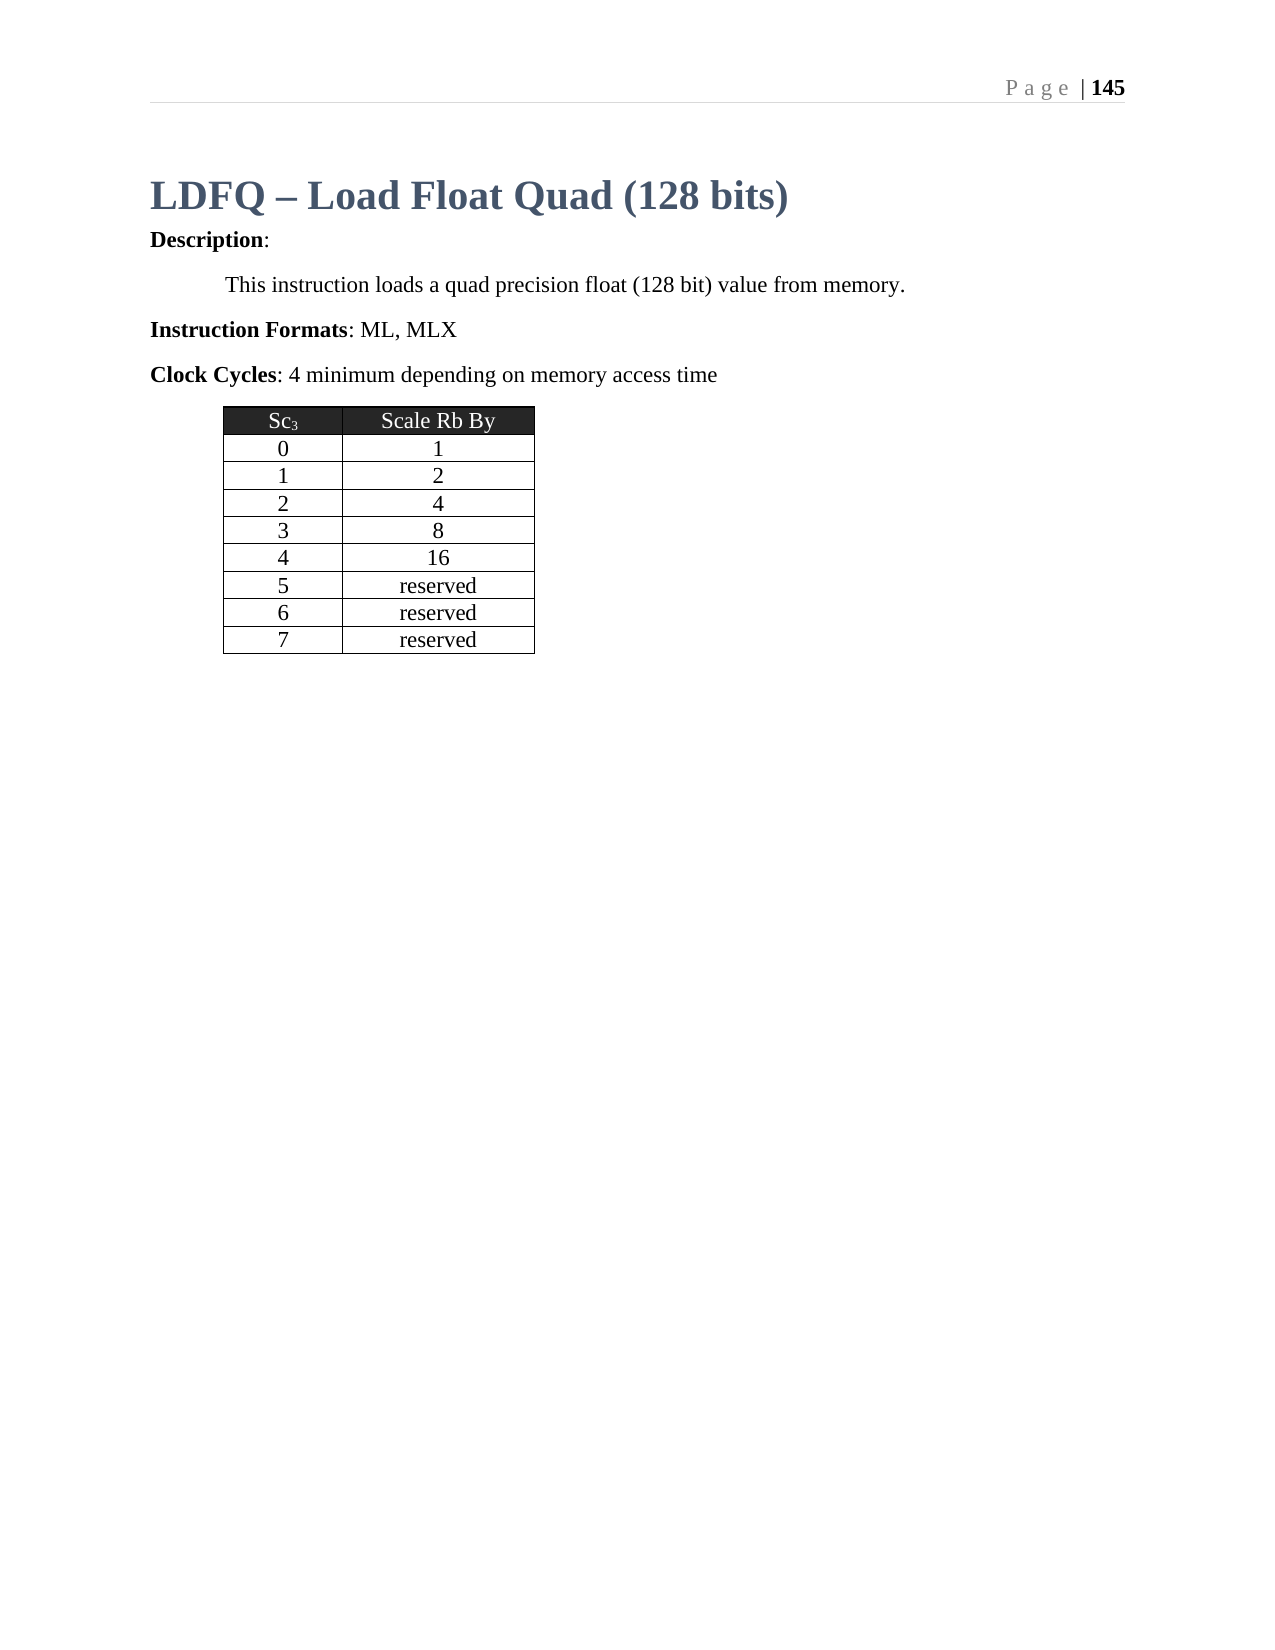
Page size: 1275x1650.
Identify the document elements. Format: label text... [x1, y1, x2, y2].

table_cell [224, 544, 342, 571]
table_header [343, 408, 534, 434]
text Clock Cycles: 4 minimum depending on memory access time [150, 361, 1125, 388]
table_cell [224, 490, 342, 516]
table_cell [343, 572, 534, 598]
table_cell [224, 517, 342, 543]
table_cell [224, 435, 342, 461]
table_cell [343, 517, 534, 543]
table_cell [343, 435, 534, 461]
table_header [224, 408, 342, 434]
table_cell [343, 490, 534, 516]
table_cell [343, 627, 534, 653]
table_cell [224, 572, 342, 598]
text Instruction Formats: ML, MLX [150, 316, 1125, 342]
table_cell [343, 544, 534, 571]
subtitle LDFQ – Load Float Quad (128 bits) [150, 171, 1125, 219]
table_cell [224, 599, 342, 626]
text Description: [150, 226, 1125, 252]
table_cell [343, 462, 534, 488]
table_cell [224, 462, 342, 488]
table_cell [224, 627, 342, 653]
text This instruction loads a quad precision float (128 bit) value from memory. [225, 271, 1125, 297]
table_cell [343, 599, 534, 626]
